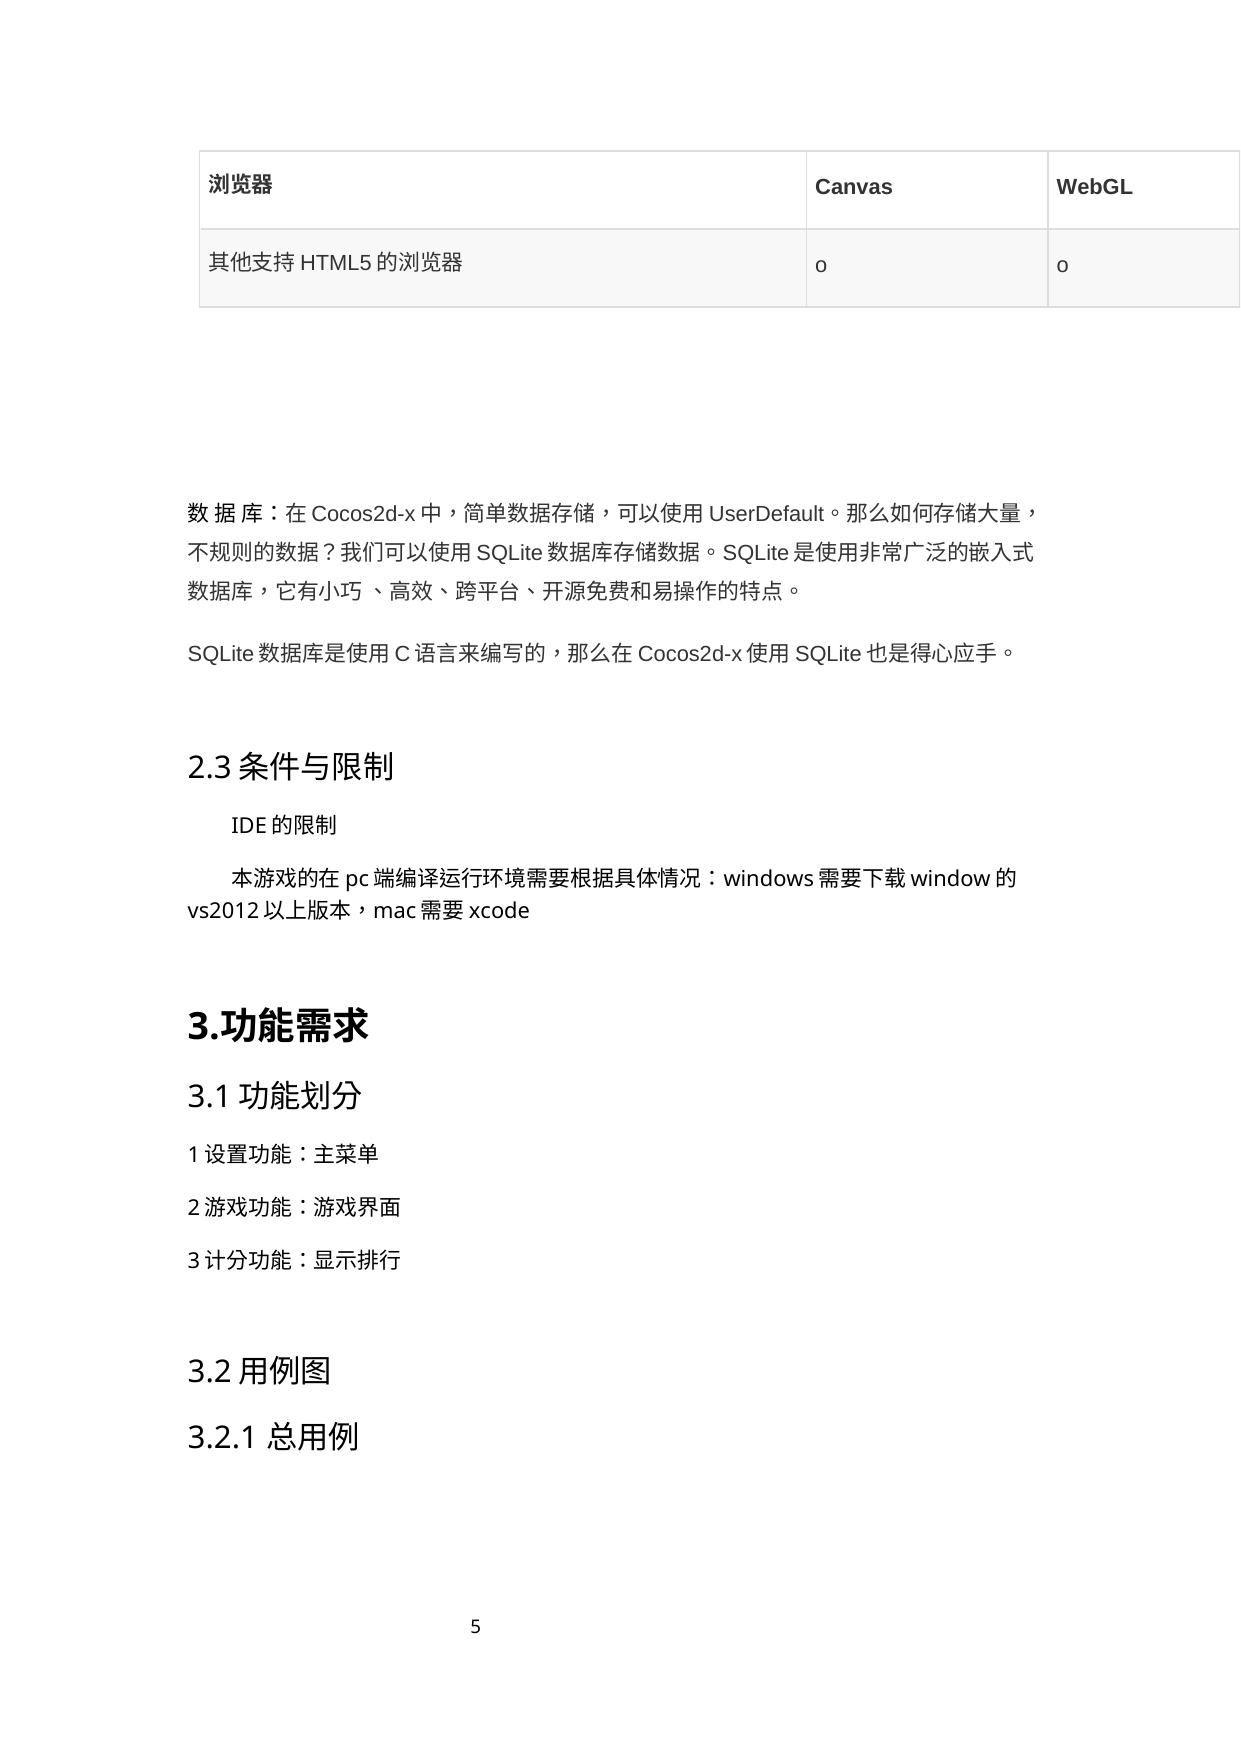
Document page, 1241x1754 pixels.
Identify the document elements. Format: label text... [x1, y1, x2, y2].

text IDE的限制 [187, 808, 1053, 840]
table_cell 其他支持HTML5的浏览器 [200, 229, 806, 306]
table_header Canvas [807, 152, 1047, 228]
text 3计分功能：显示排行 [187, 1243, 1053, 1274]
text 2.3条件与限制 [187, 742, 1053, 787]
table_cell o [807, 230, 1047, 306]
text 1设置功能：主菜单 [187, 1137, 1053, 1169]
table_header 浏览器 [200, 152, 806, 228]
text 3.2.1 总用例 [187, 1412, 1053, 1458]
text 3.功能需求 [187, 996, 1053, 1050]
text 数 据 库：在Cocos2d-x中，简单数据存储，可以使用UserDefault。那么如何存储大量，不规则的数据？我们可以使用SQLite数据库存储数据。SQLite是使用非常广泛的嵌入式数据库，它有小巧 、高效、跨平台、开源免费和易操作的特点。 [187, 488, 1053, 606]
text 3.1功能划分 [187, 1071, 1053, 1117]
table_header WebGL [1049, 152, 1239, 228]
text 2游戏功能：游戏界面 [187, 1190, 1053, 1222]
text SQLite数据库是使用C语言来编写的，那么在Cocos2d-x使用SQLite也是得心应手。 [187, 629, 1053, 668]
text 本游戏的在pc端编译运行环境需要根据具体情况：windows需要下载window的vs2012以上版本，mac需要xcode [187, 861, 1053, 924]
table_cell o [1049, 230, 1239, 306]
text 3.2用例图 [187, 1346, 1053, 1391]
